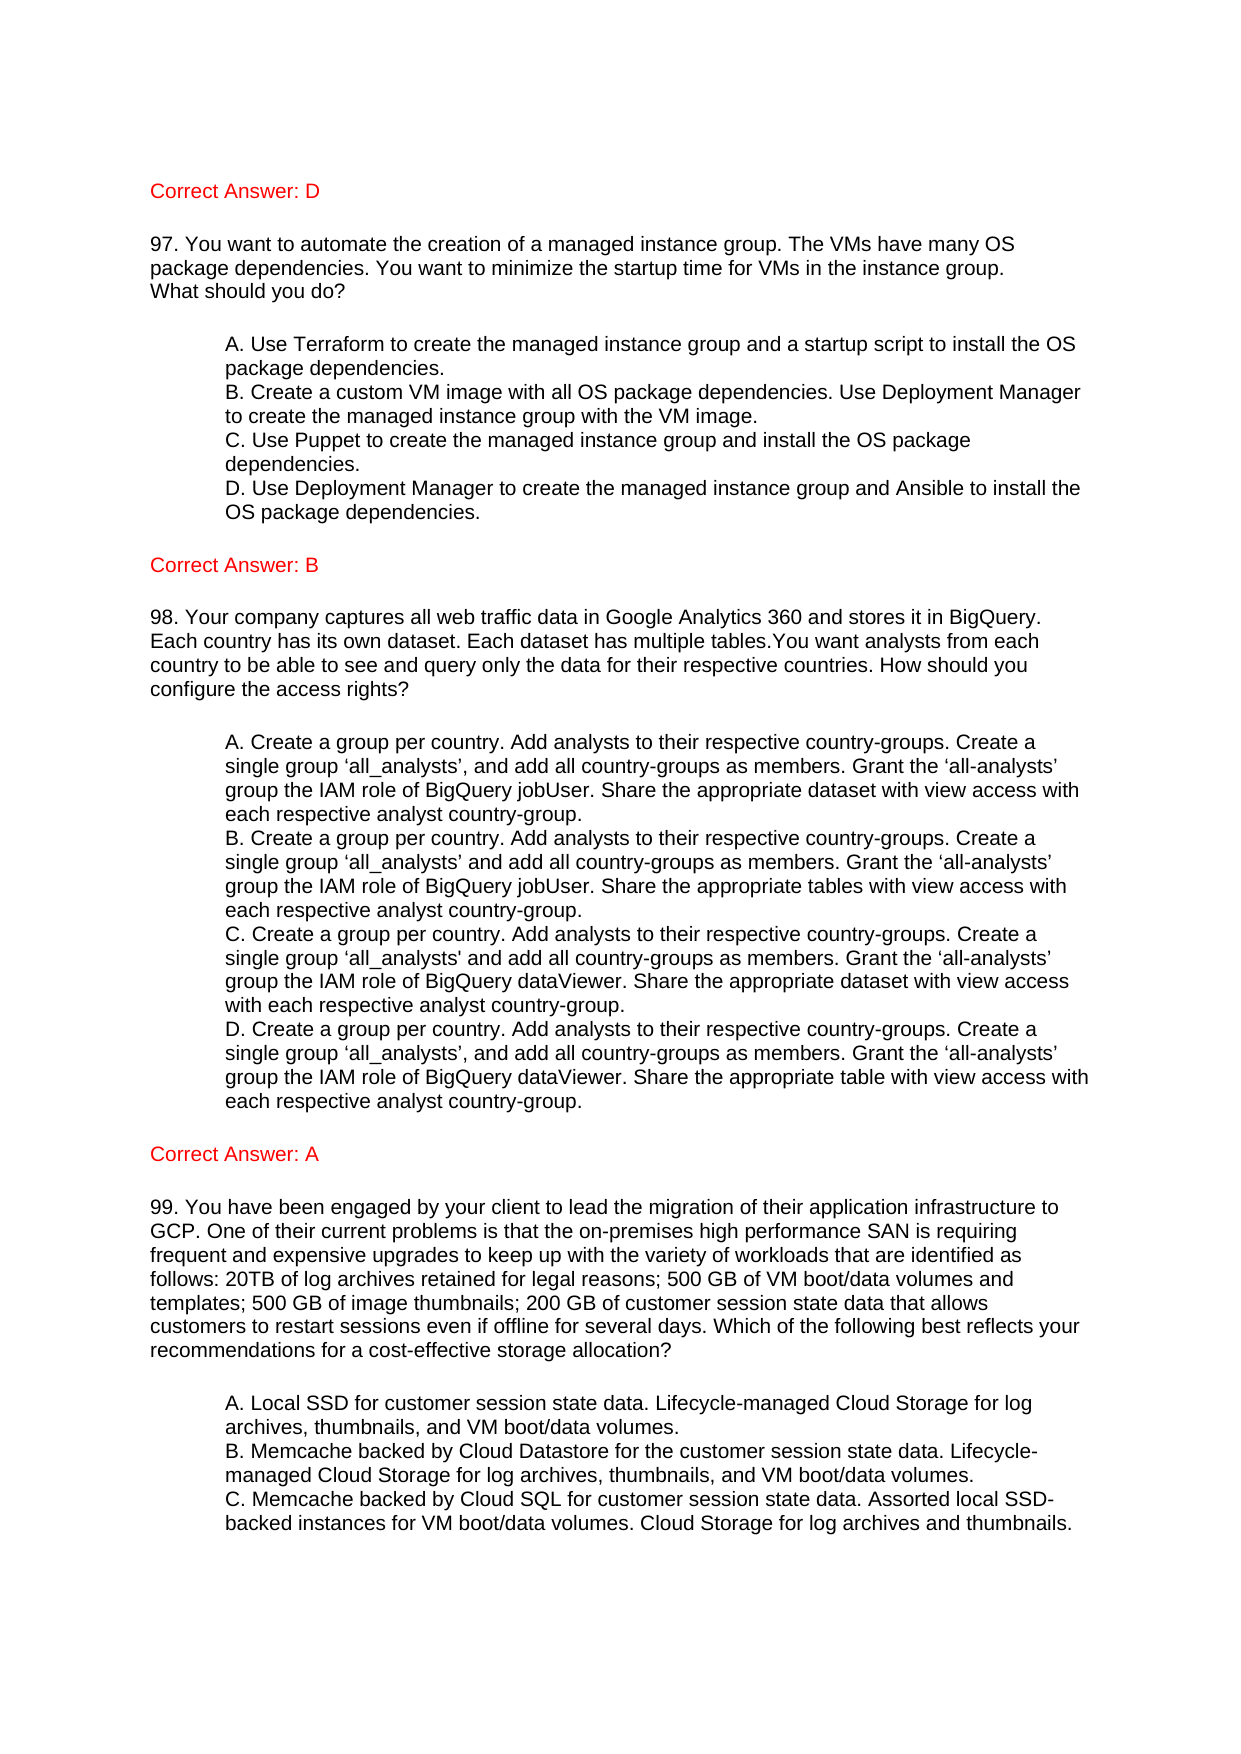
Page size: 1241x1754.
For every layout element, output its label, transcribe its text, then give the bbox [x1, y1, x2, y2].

text 99. You have been engaged by your client to lead the migration of their application infrastructure to GCP. One of their current problems is that the on-premises high performance SAN is requiring frequent and expensive upgrades to keep up with the variety of workloads that are identified as follows: 20TB of log archives retained for legal reasons; 500 GB of VM boot/data volumes and templates; 500 GB of image thumbnails; 200 GB of customer session state data that allows customers to restart sessions even if offline for several days. Which of the following best reflects your recommendations for a cost-effective storage allocation? [150, 1194, 1090, 1362]
text 97. You want to automate the creation of a managed instance group. The VMs have many OS package dependencies. You want to minimize the startup time for VMs in the instance group. [150, 231, 1090, 279]
text C. Use Puppet to create the managed instance group and install the OS package dependencies. [225, 428, 1090, 476]
text C. Create a group per country. Add analysts to their respective country-groups. Create a single group ‘all_analysts' and add all country-groups as members. Grant the ‘all-analysts’ group the IAM role of BigQuery dataViewer. Share the appropriate dataset with view access with each respective analyst country-group. [225, 921, 1090, 1017]
text A. Create a group per country. Add analysts to their respective country-groups. Create a single group ‘all_analysts’, and add all country-groups as members. Grant the ‘all-analysts’ group the IAM role of BigQuery jobUser. Share the appropriate dataset with view access with each respective analyst country-group. [225, 730, 1090, 826]
text C. Memcache backed by Cloud SQL for customer session state data. Assorted local SSD-backed instances for VM boot/data volumes. Cloud Storage for log archives and thumbnails. [225, 1487, 1090, 1535]
text Correct Answer: A [150, 1142, 1090, 1166]
text D. Use Deployment Manager to create the managed instance group and Ansible to install the OS package dependencies. [225, 476, 1090, 524]
text B. Create a group per country. Add analysts to their respective country-groups. Create a single group ‘all_analysts’ and add all country-groups as members. Grant the ‘all-analysts’ group the IAM role of BigQuery jobUser. Share the appropriate tables with view access with each respective analyst country-group. [225, 826, 1090, 921]
text A. Local SSD for customer session state data. Lifecycle-managed Cloud Storage for log archives, thumbnails, and VM boot/data volumes. [225, 1391, 1090, 1439]
text What should you do? [150, 279, 1090, 303]
text A. Use Terraform to create the managed instance group and a startup script to install the OS package dependencies. [225, 332, 1090, 380]
text B. Memcache backed by Cloud Datastore for the customer session state data. Lifecycle- managed Cloud Storage for log archives, thumbnails, and VM boot/data volumes. [225, 1439, 1090, 1487]
text Correct Answer: B [150, 552, 1090, 576]
text Correct Answer: D [150, 179, 1090, 203]
text D. Create a group per country. Add analysts to their respective country-groups. Create a single group ‘all_analysts’, and add all country-groups as members. Grant the ‘all-analysts’ group the IAM role of BigQuery dataViewer. Share the appropriate table with view access with each respective analyst country-group. [225, 1017, 1090, 1113]
text 98. Your company captures all web traffic data in Google Analytics 360 and stores it in BigQuery. Each country has its own dataset. Each dataset has multiple tables.You want analysts from each country to be able to see and query only the data for their respective countries. How should you configure the access rights? [150, 605, 1090, 701]
text B. Create a custom VM image with all OS package dependencies. Use Deployment Manager to create the managed instance group with the VM image. [225, 380, 1090, 428]
